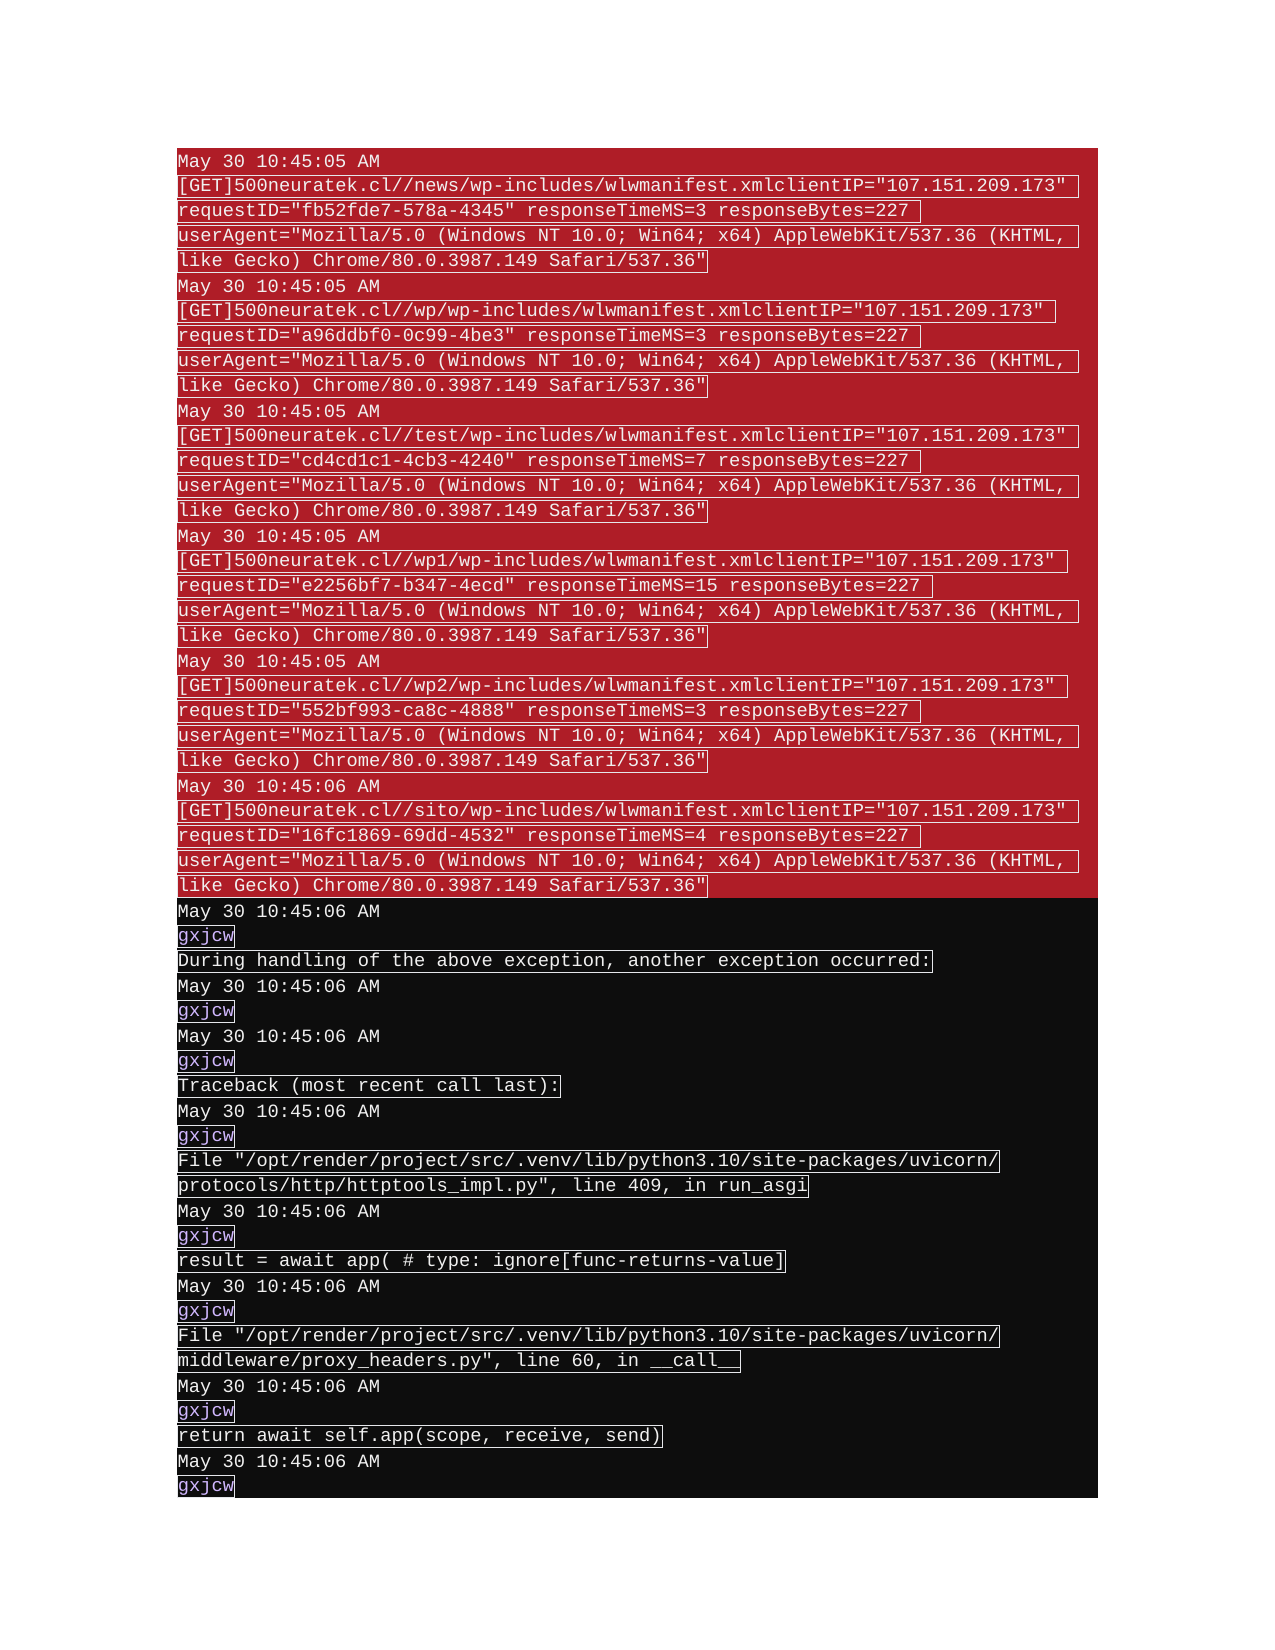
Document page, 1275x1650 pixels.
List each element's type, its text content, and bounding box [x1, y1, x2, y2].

text result = await app( # type: ignore[func-returns-value] [177, 1248, 1098, 1273]
text gxjcw [177, 1223, 1098, 1248]
text May 30 10:45:06 AM [177, 1373, 1098, 1398]
text During handling of the above exception, another exception occurred: [177, 948, 1098, 973]
text [GET]500neuratek.cl//wp/wp-includes/wlwmanifest.xmlclientIP="107.151.209.173" requestID="a96ddbf0-0c99-4be3" responseTimeMS=3 responseBytes=227 userAgent="Mozilla/5.0 (Windows NT 10.0; Win64; x64) AppleWebKit/537.36 (KHTML, like Gecko) Chrome/80.0.3987.149 Safari/537.36" [177, 298, 1098, 398]
text May 30 10:45:06 AM [177, 773, 1098, 798]
text [GET]500neuratek.cl//test/wp-includes/wlwmanifest.xmlclientIP="107.151.209.173" requestID="cd4cd1c1-4cb3-4240" responseTimeMS=7 responseBytes=227 userAgent="Mozilla/5.0 (Windows NT 10.0; Win64; x64) AppleWebKit/537.36 (KHTML, like Gecko) Chrome/80.0.3987.149 Safari/537.36" [177, 423, 1098, 523]
text May 30 10:45:05 AM [177, 273, 1098, 298]
text May 30 10:45:06 AM [177, 973, 1098, 998]
text May 30 10:45:06 AM [177, 1098, 1098, 1123]
text [GET]500neuratek.cl//wp2/wp-includes/wlwmanifest.xmlclientIP="107.151.209.173" requestID="552bf993-ca8c-4888" responseTimeMS=3 responseBytes=227 userAgent="Mozilla/5.0 (Windows NT 10.0; Win64; x64) AppleWebKit/537.36 (KHTML, like Gecko) Chrome/80.0.3987.149 Safari/537.36" [177, 673, 1098, 773]
text May 30 10:45:05 AM [177, 648, 1098, 673]
text gxjcw [177, 1048, 1098, 1073]
text return await self.app(scope, receive, send) [177, 1423, 1098, 1448]
text [GET]500neuratek.cl//wp1/wp-includes/wlwmanifest.xmlclientIP="107.151.209.173" requestID="e2256bf7-b347-4ecd" responseTimeMS=15 responseBytes=227 userAgent="Mozilla/5.0 (Windows NT 10.0; Win64; x64) AppleWebKit/537.36 (KHTML, like Gecko) Chrome/80.0.3987.149 Safari/537.36" [177, 548, 1098, 648]
text gxjcw [177, 923, 1098, 948]
text [GET]500neuratek.cl//news/wp-includes/wlwmanifest.xmlclientIP="107.151.209.173" requestID="fb52fde7-578a-4345" responseTimeMS=3 responseBytes=227 userAgent="Mozilla/5.0 (Windows NT 10.0; Win64; x64) AppleWebKit/537.36 (KHTML, like Gecko) Chrome/80.0.3987.149 Safari/537.36" [177, 173, 1098, 273]
text Traceback (most recent call last): [177, 1073, 1098, 1098]
text gxjcw [177, 1398, 1098, 1423]
text gxjcw [177, 1123, 1098, 1148]
text May 30 10:45:06 AM [177, 1273, 1098, 1298]
text gxjcw [177, 1298, 1098, 1323]
text May 30 10:45:06 AM [177, 1448, 1098, 1473]
text May 30 10:45:06 AM [177, 1198, 1098, 1223]
text File "/opt/render/project/src/.venv/lib/python3.10/site-packages/uvicorn/middleware/proxy_headers.py", line 60, in __call__ [177, 1323, 1098, 1373]
text gxjcw [177, 1473, 1098, 1498]
text File "/opt/render/project/src/.venv/lib/python3.10/site-packages/uvicorn/protocols/http/httptools_impl.py", line 409, in run_asgi [177, 1148, 1098, 1198]
text May 30 10:45:06 AM [177, 1023, 1098, 1048]
text [GET]500neuratek.cl//sito/wp-includes/wlwmanifest.xmlclientIP="107.151.209.173" requestID="16fc1869-69dd-4532" responseTimeMS=4 responseBytes=227 userAgent="Mozilla/5.0 (Windows NT 10.0; Win64; x64) AppleWebKit/537.36 (KHTML, like Gecko) Chrome/80.0.3987.149 Safari/537.36" [177, 798, 1098, 898]
text May 30 10:45:05 AM [177, 523, 1098, 548]
text gxjcw [177, 998, 1098, 1023]
text May 30 10:45:05 AM [177, 398, 1098, 423]
text May 30 10:45:06 AM [177, 898, 1098, 923]
text May 30 10:45:05 AM [177, 148, 1098, 173]
